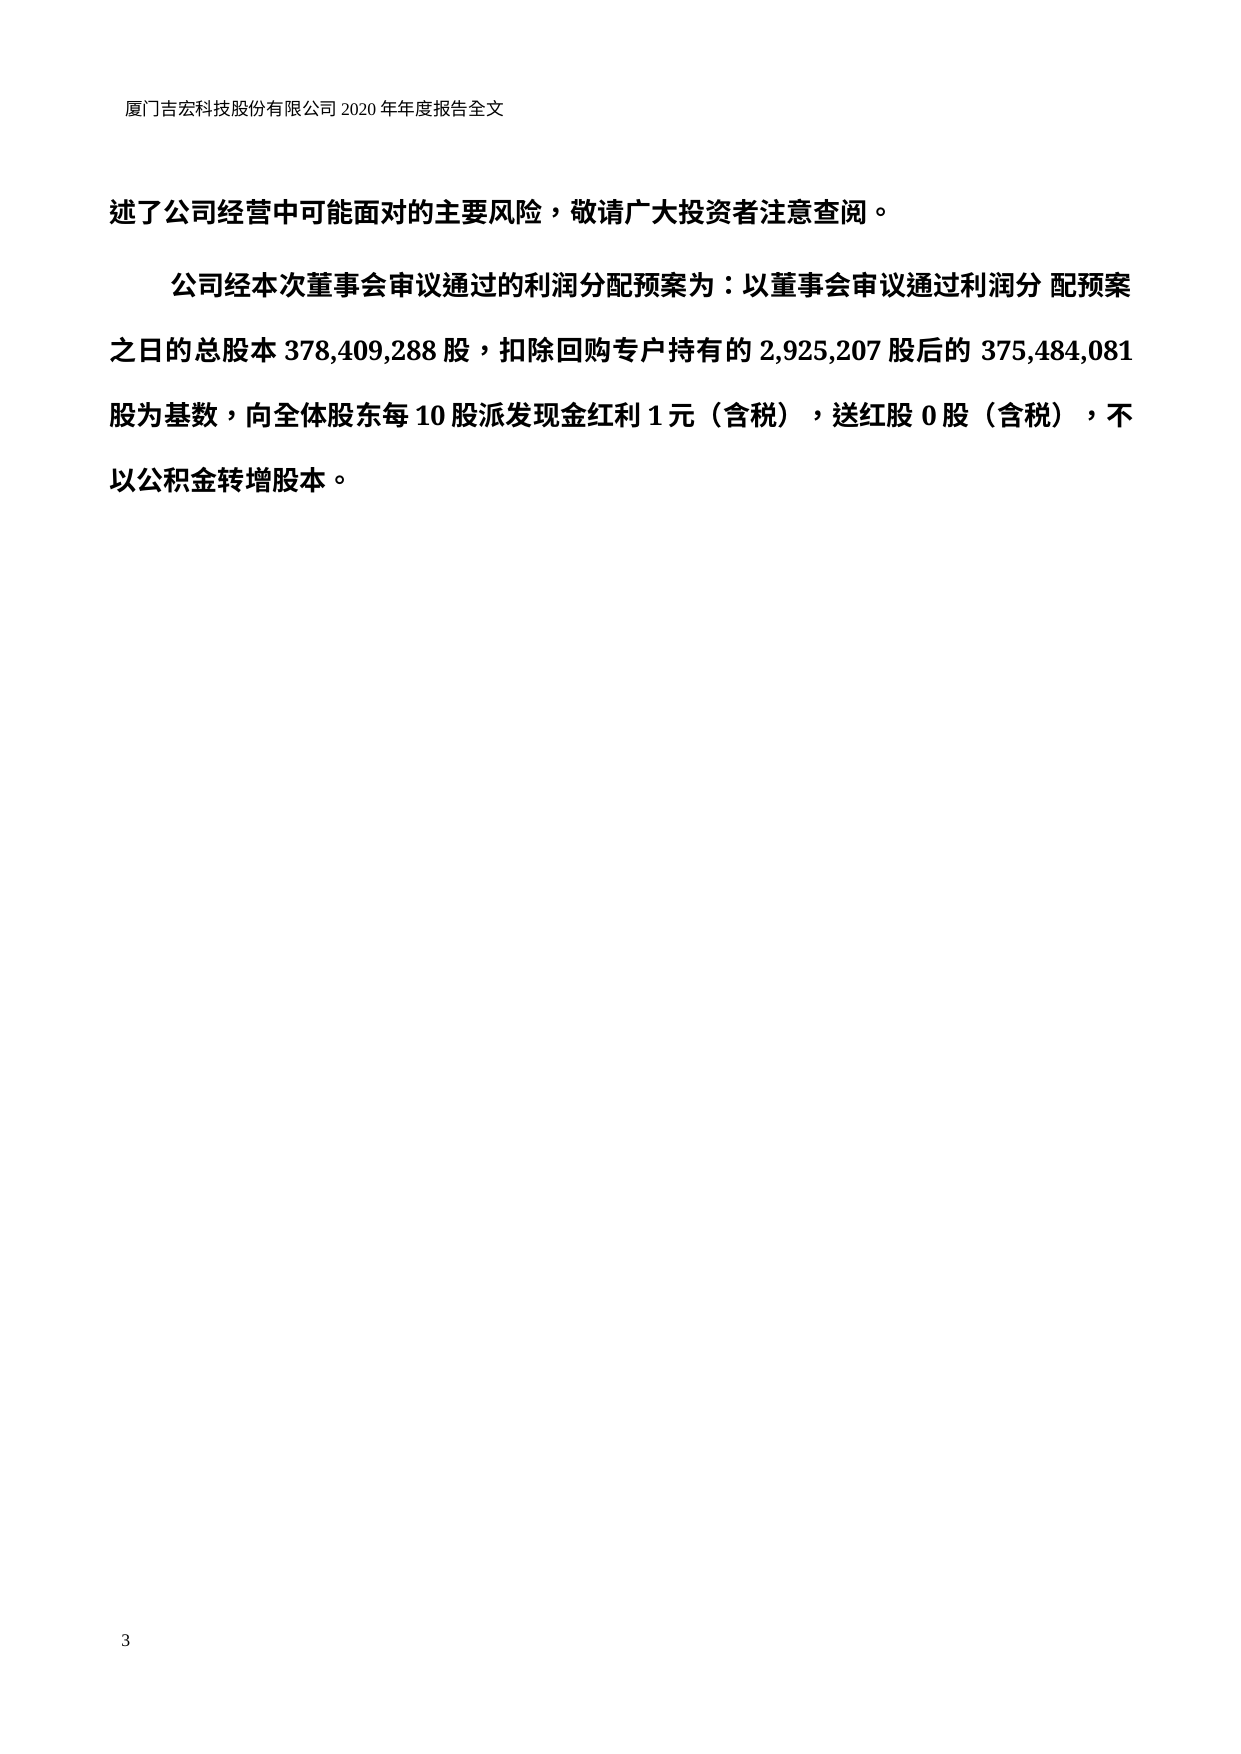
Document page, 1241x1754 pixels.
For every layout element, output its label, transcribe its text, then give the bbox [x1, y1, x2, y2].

text 公司经本次董事会审议通过的利润分配预案为：以董事会审议通过利润分 配预案之日的总股本378,409,288股，扣除回购专户持有的2,925,207股后的 375,484,081股为基数，向全体股东每10股派发现金红利1元（含税），送红股 0股（含税），不以公积金转增股本。 [109, 244, 1133, 503]
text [109, 171, 1133, 236]
